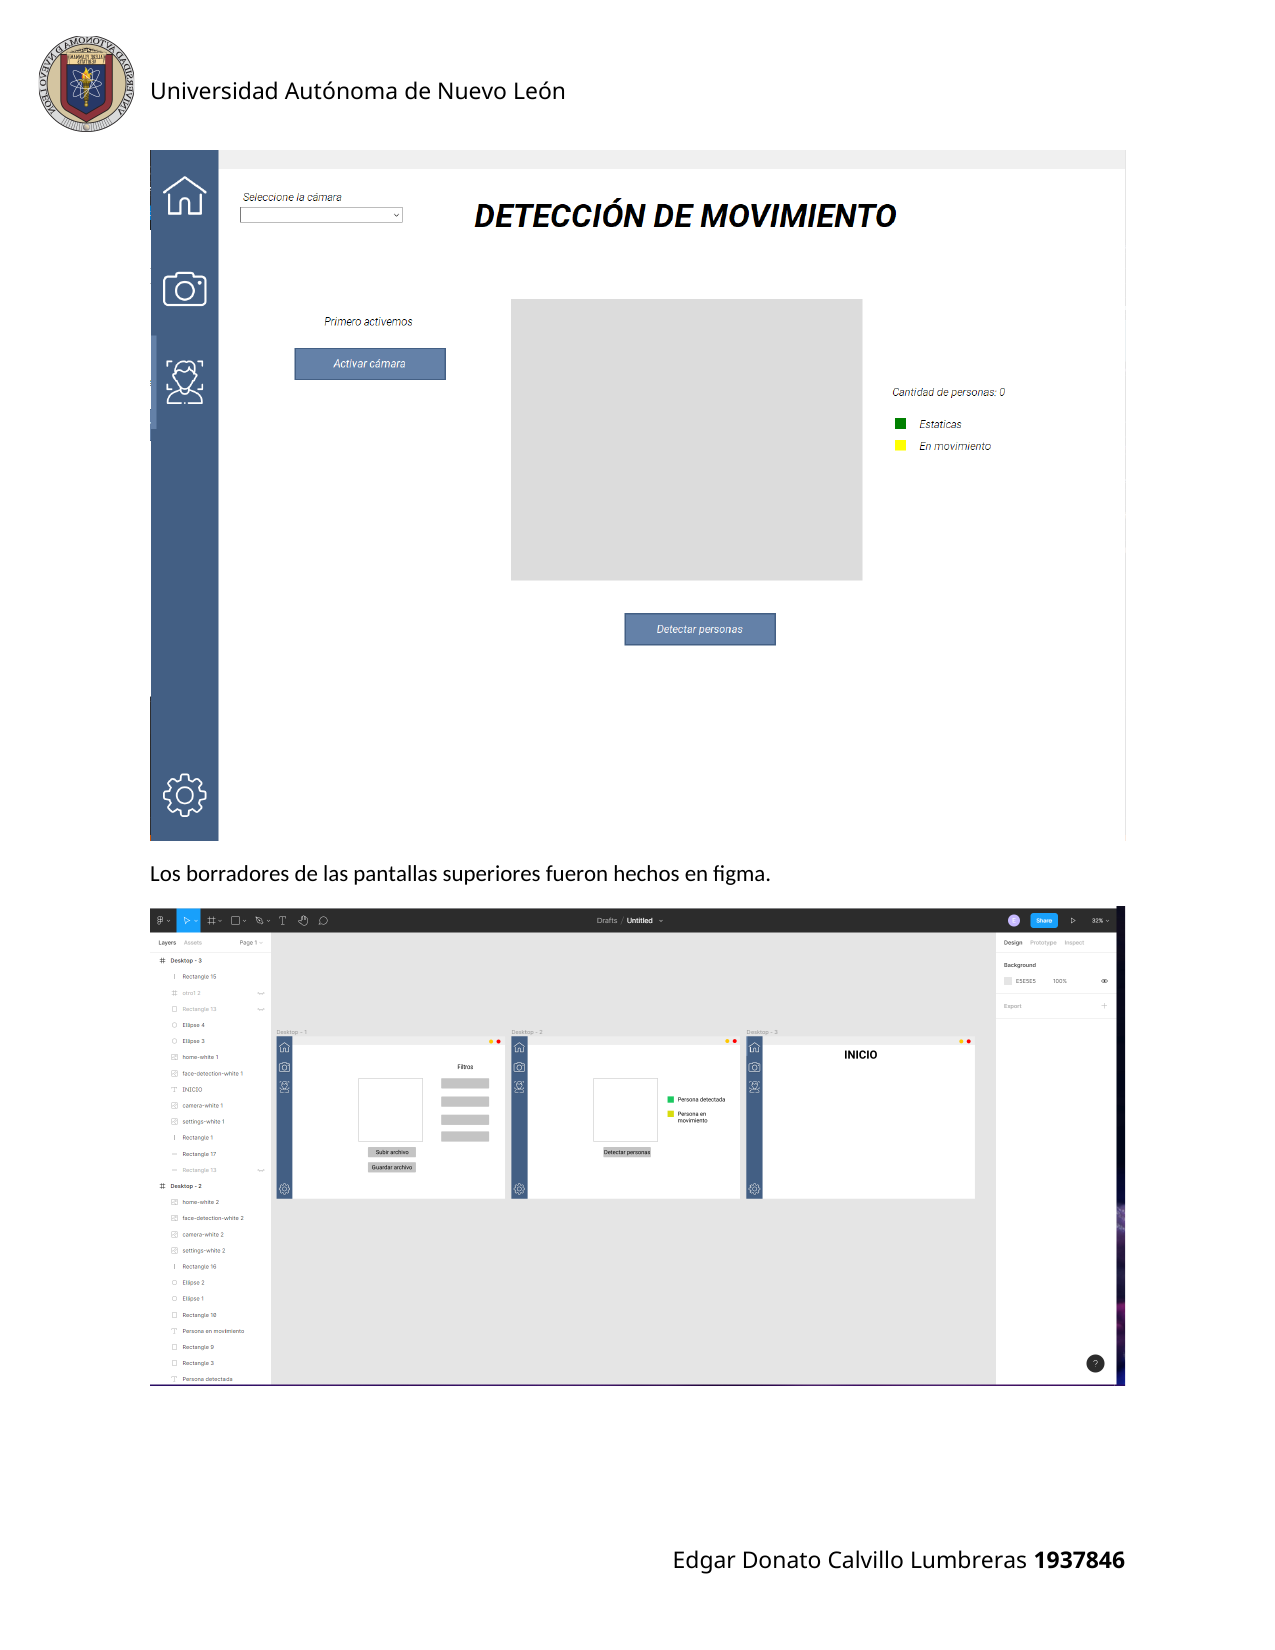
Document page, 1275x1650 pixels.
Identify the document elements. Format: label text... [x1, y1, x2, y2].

text Los borradores de las pantallas superiores fueron hechos en figma. [150, 859, 1125, 887]
picture [150, 150, 1125, 841]
picture [150, 906, 1125, 1386]
picture [38, 36, 135, 132]
